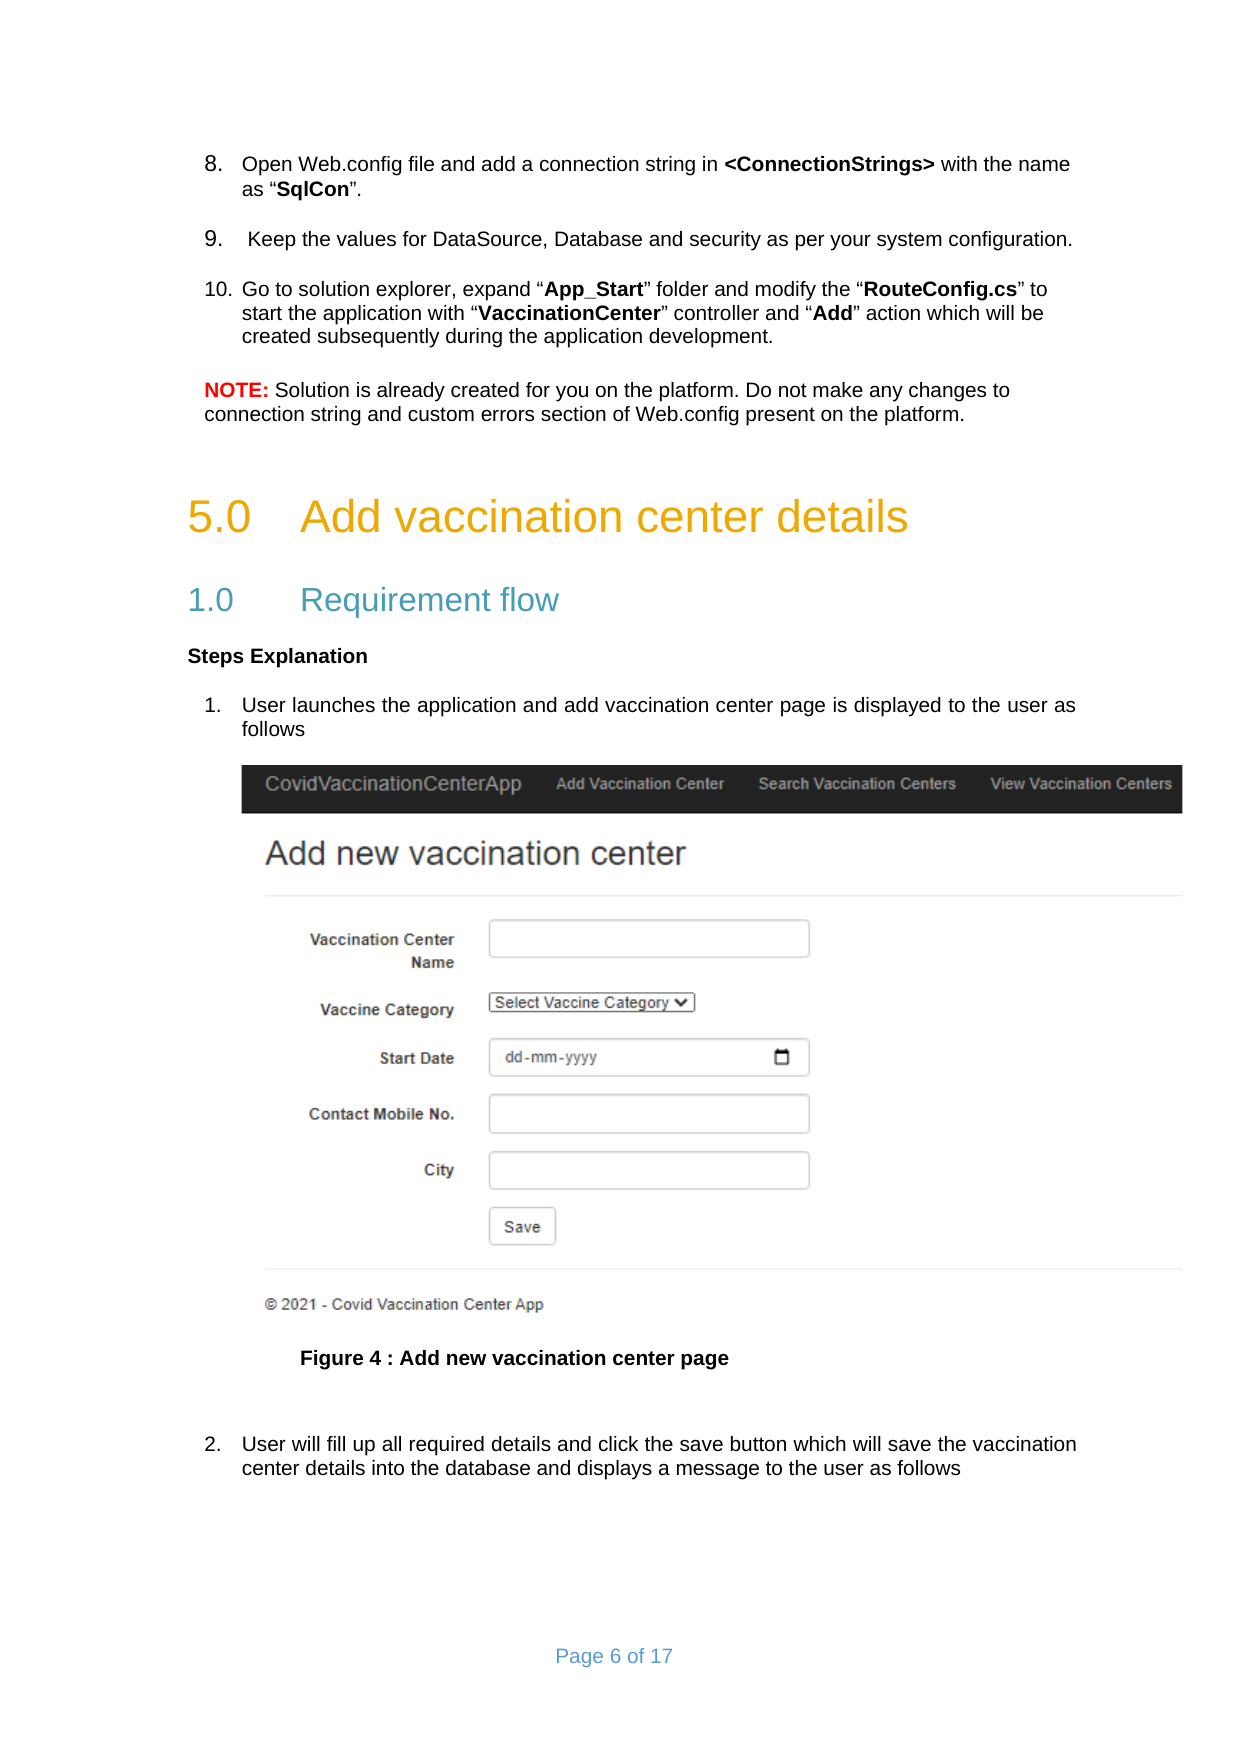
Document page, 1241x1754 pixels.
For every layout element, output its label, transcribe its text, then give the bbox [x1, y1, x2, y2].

text NOTE: Solution is already created for you on the platform. Do not make any changes to connection string and custom errors section of Web.config present on the platform. [204, 378, 1078, 426]
list Go to solution explorer, expand “App_Start” folder and modify the “RouteConfig.cs” to start the application with “VaccinationCenter” controller and “Add” action which will be created subsequently during the application development. [204, 276, 1090, 348]
picture [241, 765, 1183, 1320]
list Open Web.config file and add a connection string in <ConnectionStrings> with the name as “SqlCon”. [204, 150, 1090, 200]
subtitle Requirement flow [187, 580, 1078, 618]
list User launches the application and add vaccination center page is displayed to the user as follows [204, 692, 1078, 740]
text Figure 4 : Add new vaccination center page [225, 1345, 1078, 1370]
list Keep the values for DataSource, Database and security as per your system configuration. [204, 225, 1090, 252]
subtitle Add vaccination center details [187, 490, 1078, 542]
text Steps Explanation [187, 643, 1078, 667]
list User will fill up all required details and click the save button which will save the vaccination center details into the database and displays a message to the user as follows [204, 1431, 1078, 1479]
